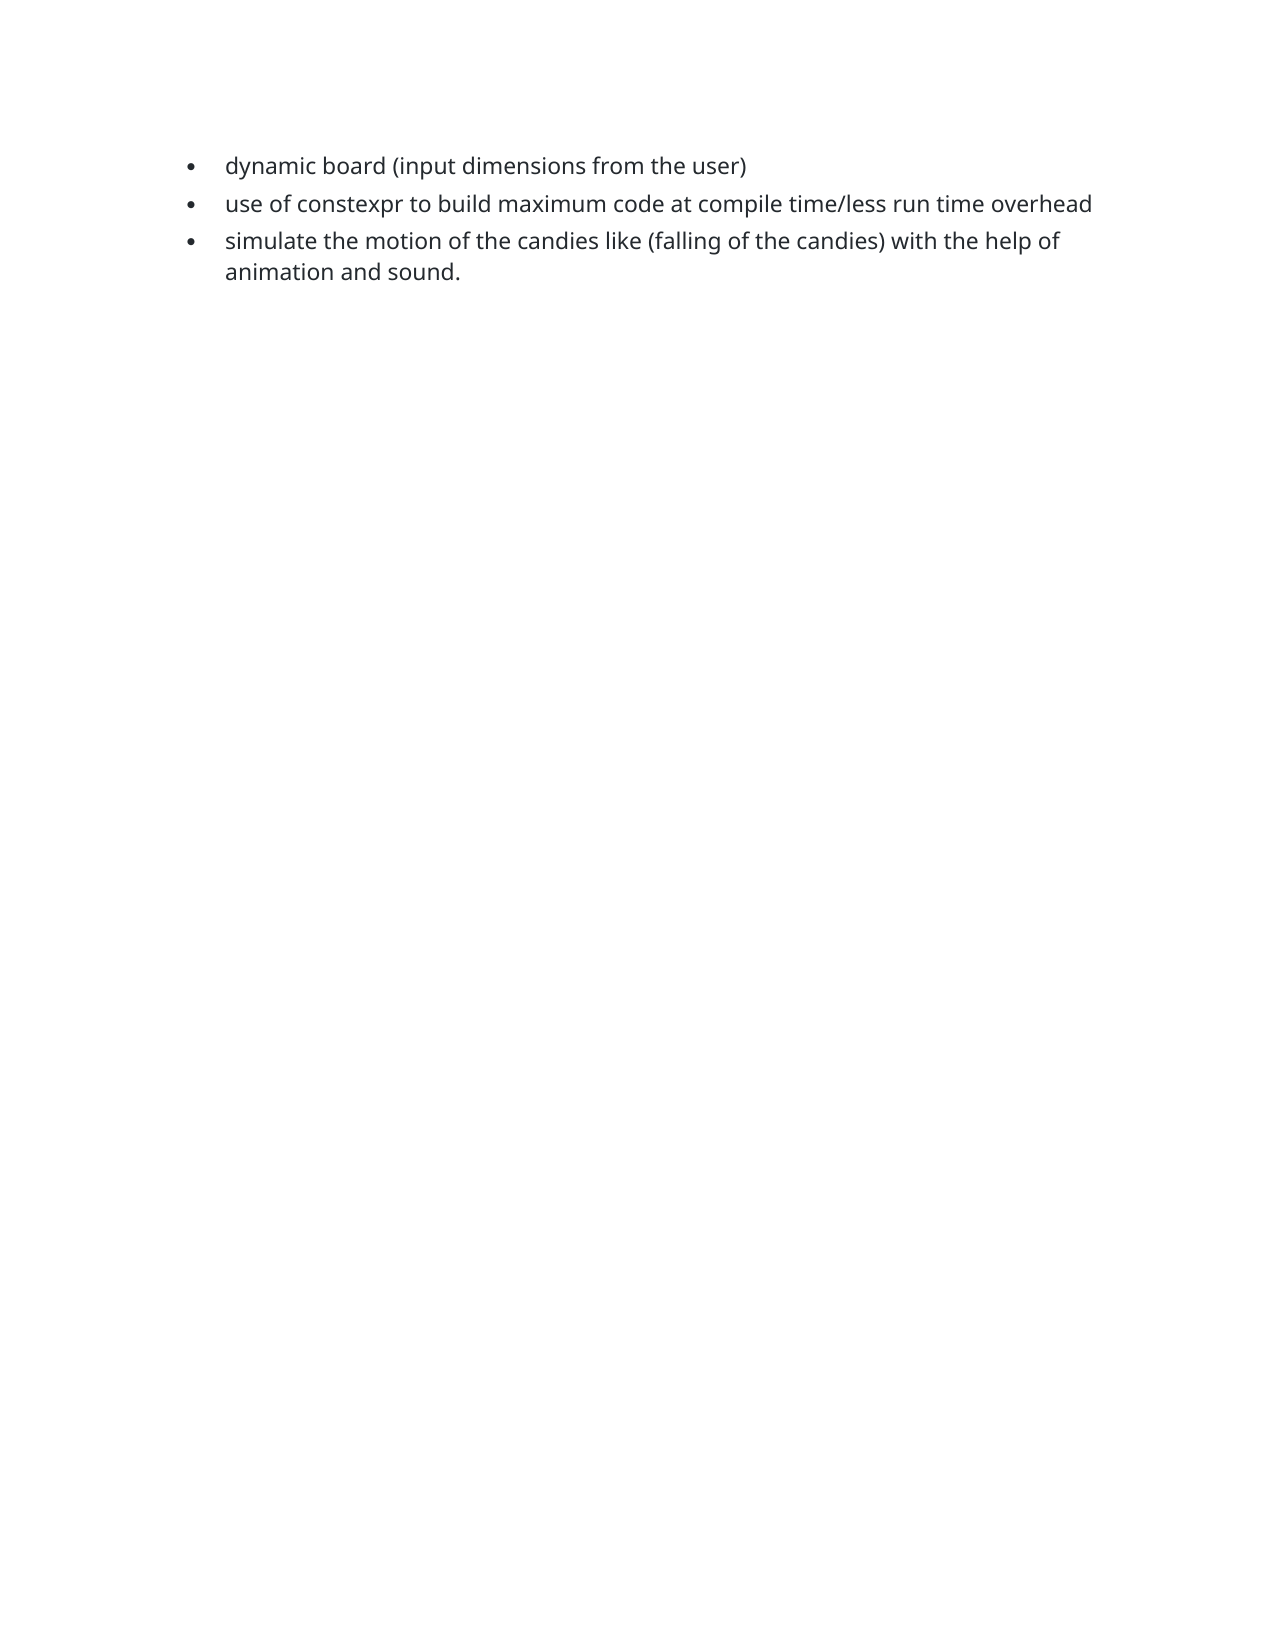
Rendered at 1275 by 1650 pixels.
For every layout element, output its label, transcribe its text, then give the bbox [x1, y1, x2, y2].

list simulate the motion of the candies like (falling of the candies) with the help of animation and sound. [187, 225, 1125, 287]
list use of constexpr to build maximum code at compile time/less run time overhead [187, 187, 1125, 219]
list dynamic board (input dimensions from the user) [187, 150, 1125, 181]
